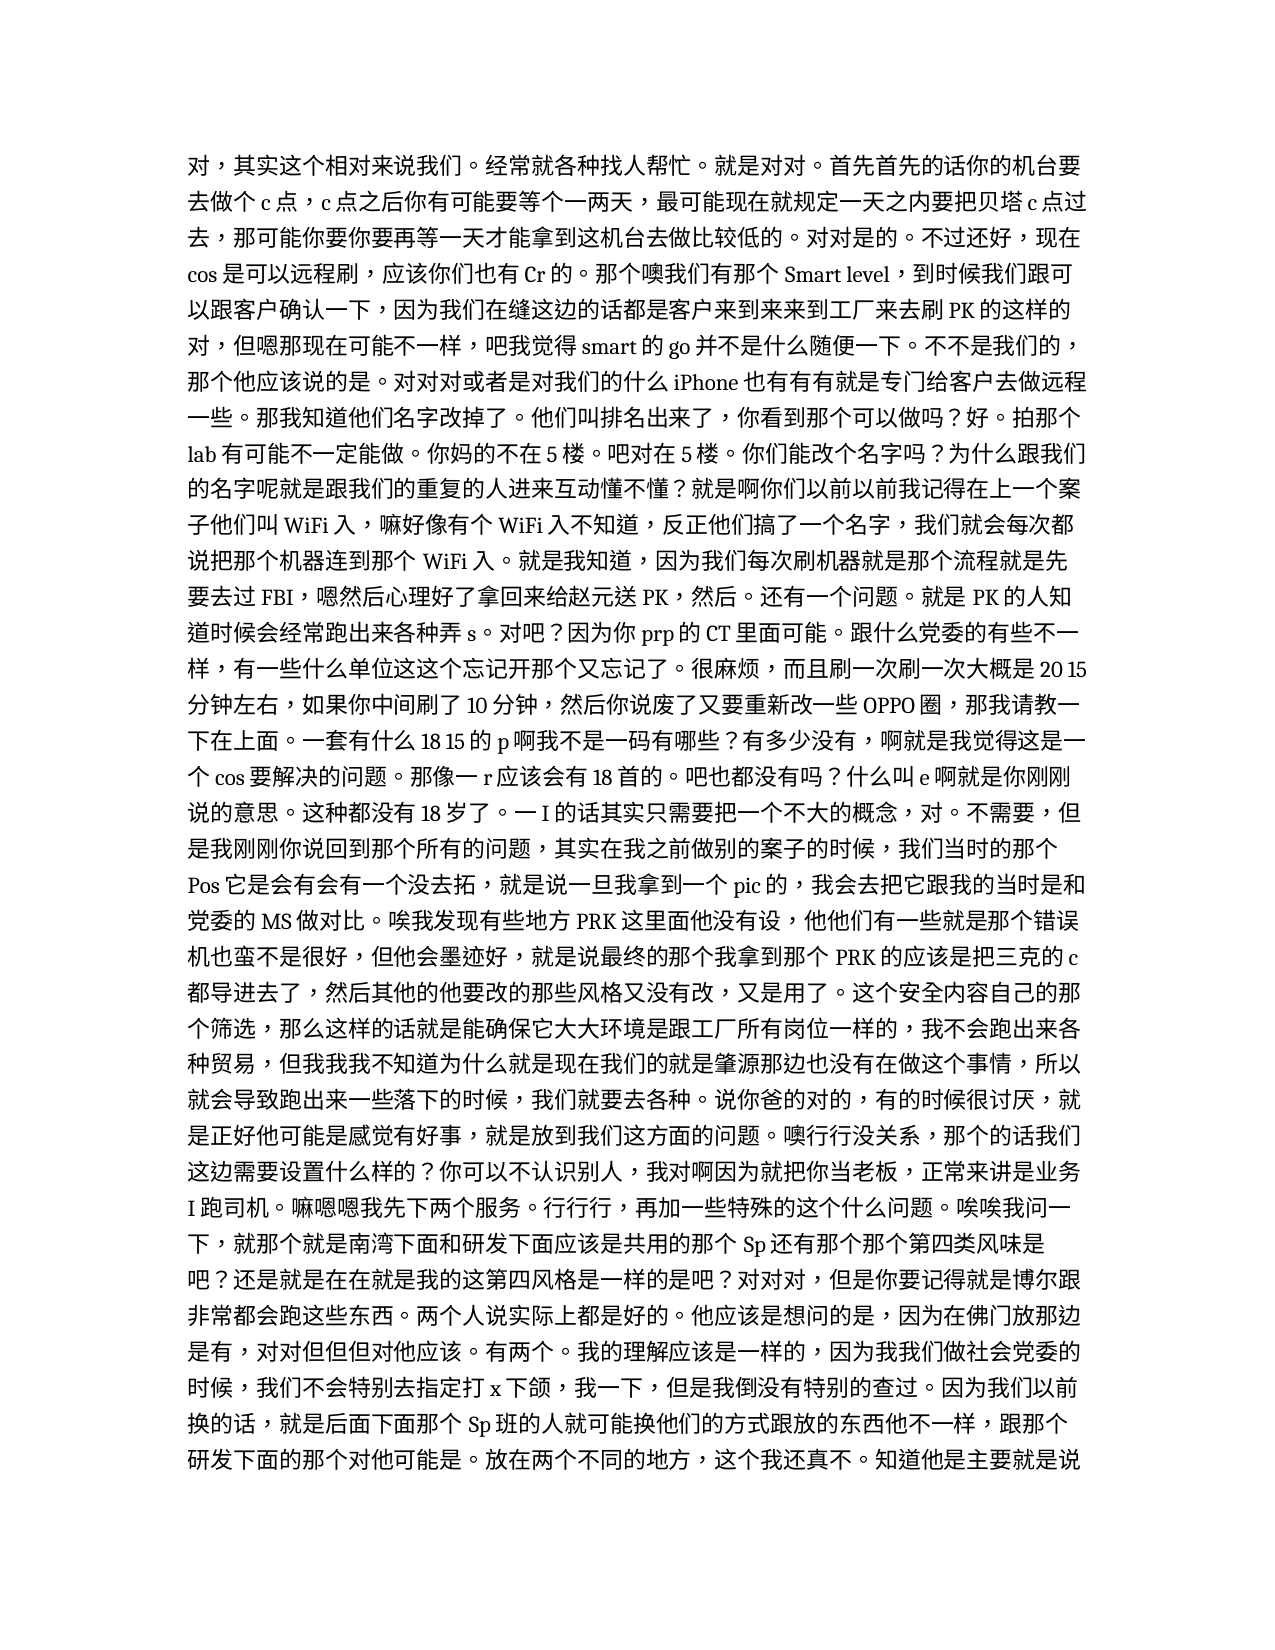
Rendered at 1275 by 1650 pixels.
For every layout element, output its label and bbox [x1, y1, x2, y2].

text [187, 150, 1087, 1475]
